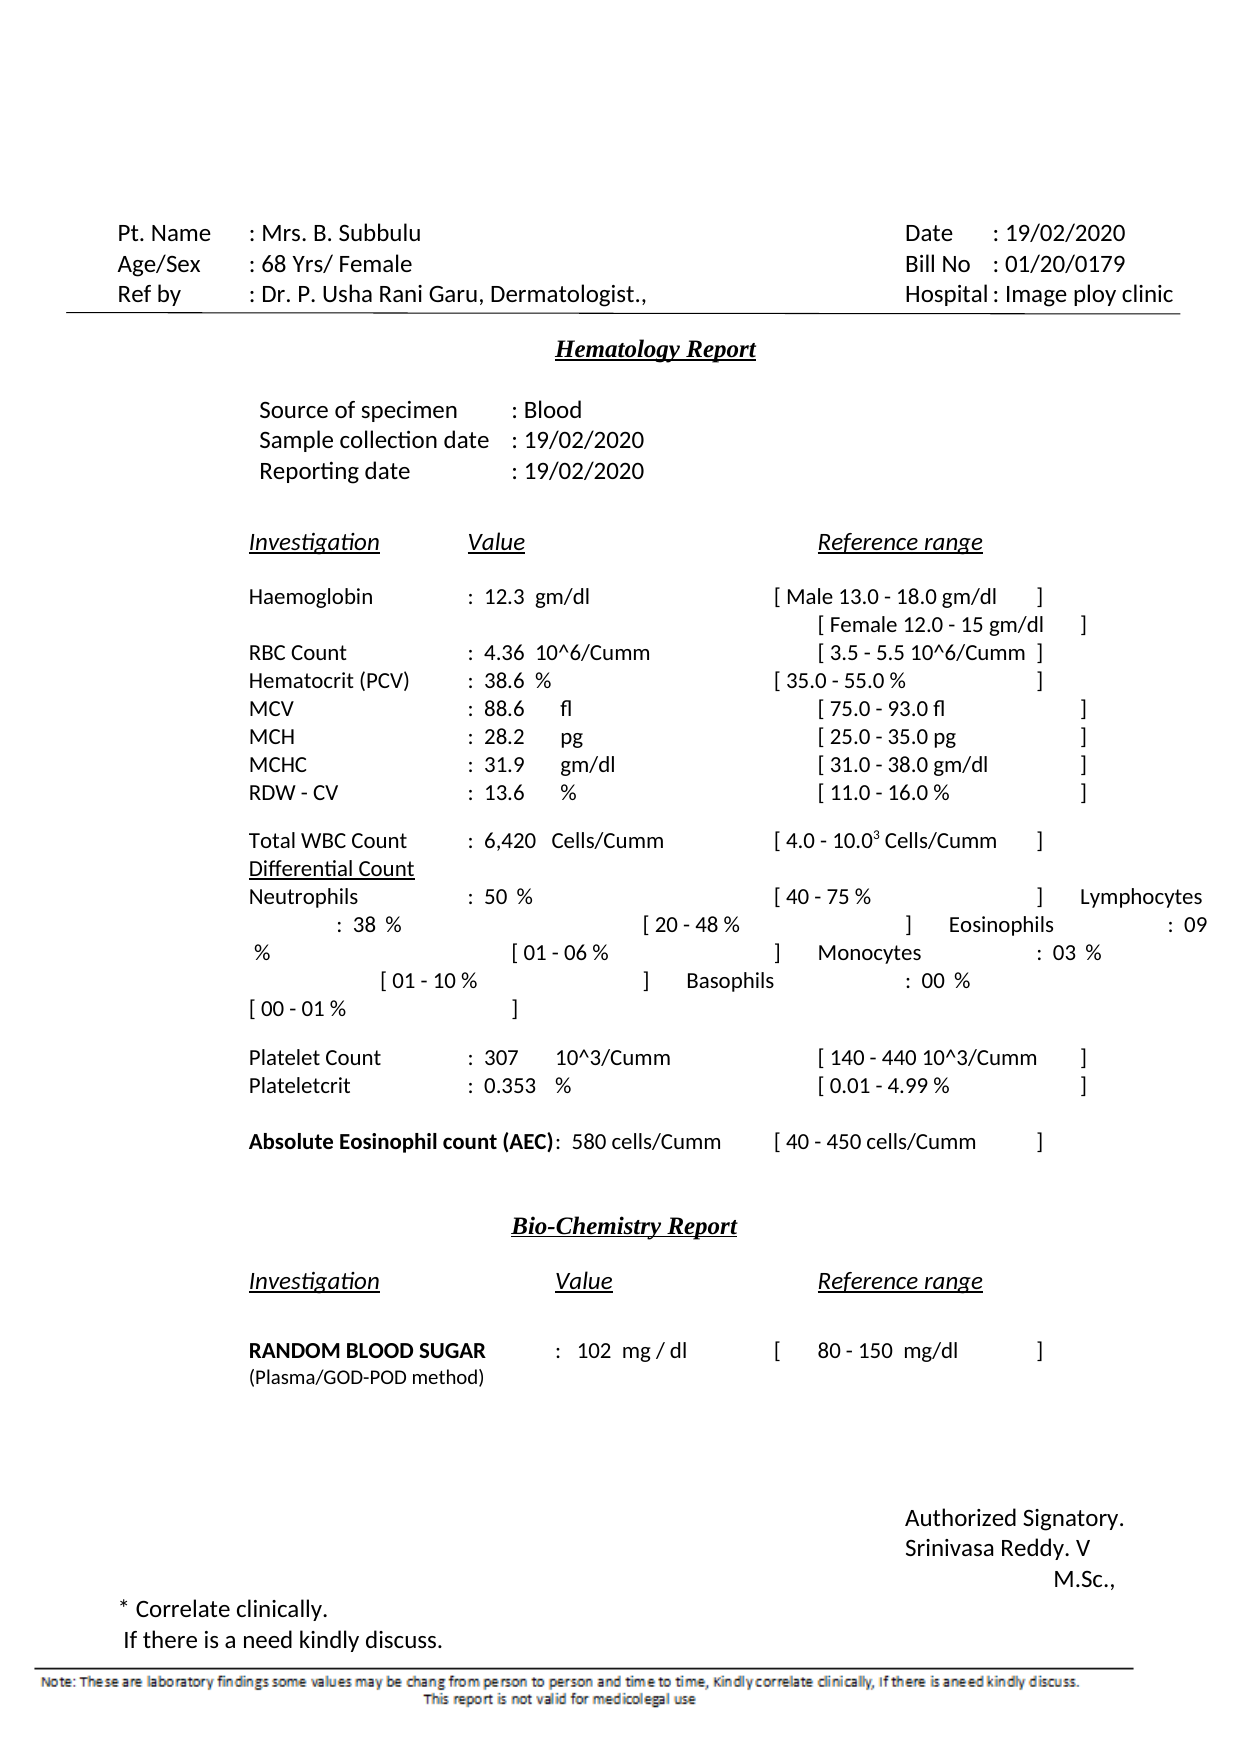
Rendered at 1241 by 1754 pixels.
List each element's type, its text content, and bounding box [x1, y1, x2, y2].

text MCHC : 31.9 gm/dl [ 31.0 - 38.0 gm/dl ] [205, 750, 1210, 778]
text Plateletcrit : 0.353 % [ 0.01 - 4.99 % ] [205, 1071, 1210, 1099]
text RANDOM BLOOD SUGAR : 102 mg / dl [ 80 - 150 mg/dl ] [205, 1336, 1210, 1364]
text Srinivasa Reddy. V [861, 1532, 1210, 1563]
text If there is a need kindly discuss. [74, 1624, 1210, 1654]
text Hematocrit (PCV) : 38.6 % [ 35.0 - 55.0 % ] [205, 666, 1210, 694]
text Absolute Eosinophil count (AEC) : 580 cells/Cumm [ 40 - 450 cells/Cumm ] [205, 1127, 1210, 1155]
text [ Female 12.0 - 15 gm/dl ] [774, 610, 1210, 638]
text (Plasma/GOD-POD method) [205, 1364, 1210, 1390]
text Investigation Value Reference range [205, 526, 1210, 556]
text M.Sc., [992, 1563, 1210, 1593]
text Age/Sex : 68 Yrs/ Female Bill No : 01/20/0179 [74, 248, 1210, 278]
text Bio-Chemistry Report [467, 1211, 1210, 1240]
text Pt. Name : Mrs. B. Subbulu Date : 19/02/2020 [74, 217, 1210, 248]
text Total WBC Count : 6,420 Cells/Cumm [ 4.0 - 10.03 Cells/Cumm ] [205, 826, 1210, 854]
picture [30, 1665, 1137, 1709]
text Differential Count [205, 854, 1210, 882]
text * Correlate clinically. [74, 1593, 1210, 1624]
text RDW - CV : 13.6 % [ 11.0 - 16.0 % ] [205, 778, 1210, 806]
text Ref by : Dr. P. Usha Rani Garu, Dermatologist., Hospital : Image ploy clinic [74, 278, 1210, 309]
text Reporting date : 19/02/2020 [259, 455, 1210, 485]
text Neutrophils : 50 % [ 40 - 75 % ] Lymphocytes : 38 % [ 20 - 48 % ] Eosinophils : 09 % [ 01 - 06 % ] Monocytes : 03 % [ 01 - 10 % ] Basophils : 00 % [ 00 - 01 % ] [205, 882, 1210, 1022]
text MCV : 88.6 fl [ 75.0 - 93.0 fl ] [205, 694, 1210, 722]
text Platelet Count : 307 10^3/Cumm [ 140 - 440 10^3/Cumm ] [205, 1043, 1210, 1071]
text Source of specimen : Blood [259, 394, 1210, 424]
text Sample collection date : 19/02/2020 [259, 424, 1210, 455]
text Haemoglobin : 12.3 gm/dl [ Male 13.0 - 18.0 gm/dl ] [205, 582, 1210, 610]
text Investigation Value Reference range [205, 1265, 1210, 1296]
text Hematology Report [511, 334, 1210, 363]
text MCH : 28.2 pg [ 25.0 - 35.0 pg ] [205, 722, 1210, 750]
text RBC Count : 4.36 10^6/Cumm [ 3.5 - 5.5 10^6/Cumm ] [205, 638, 1210, 666]
text Authorized Signatory. [905, 1502, 1210, 1532]
